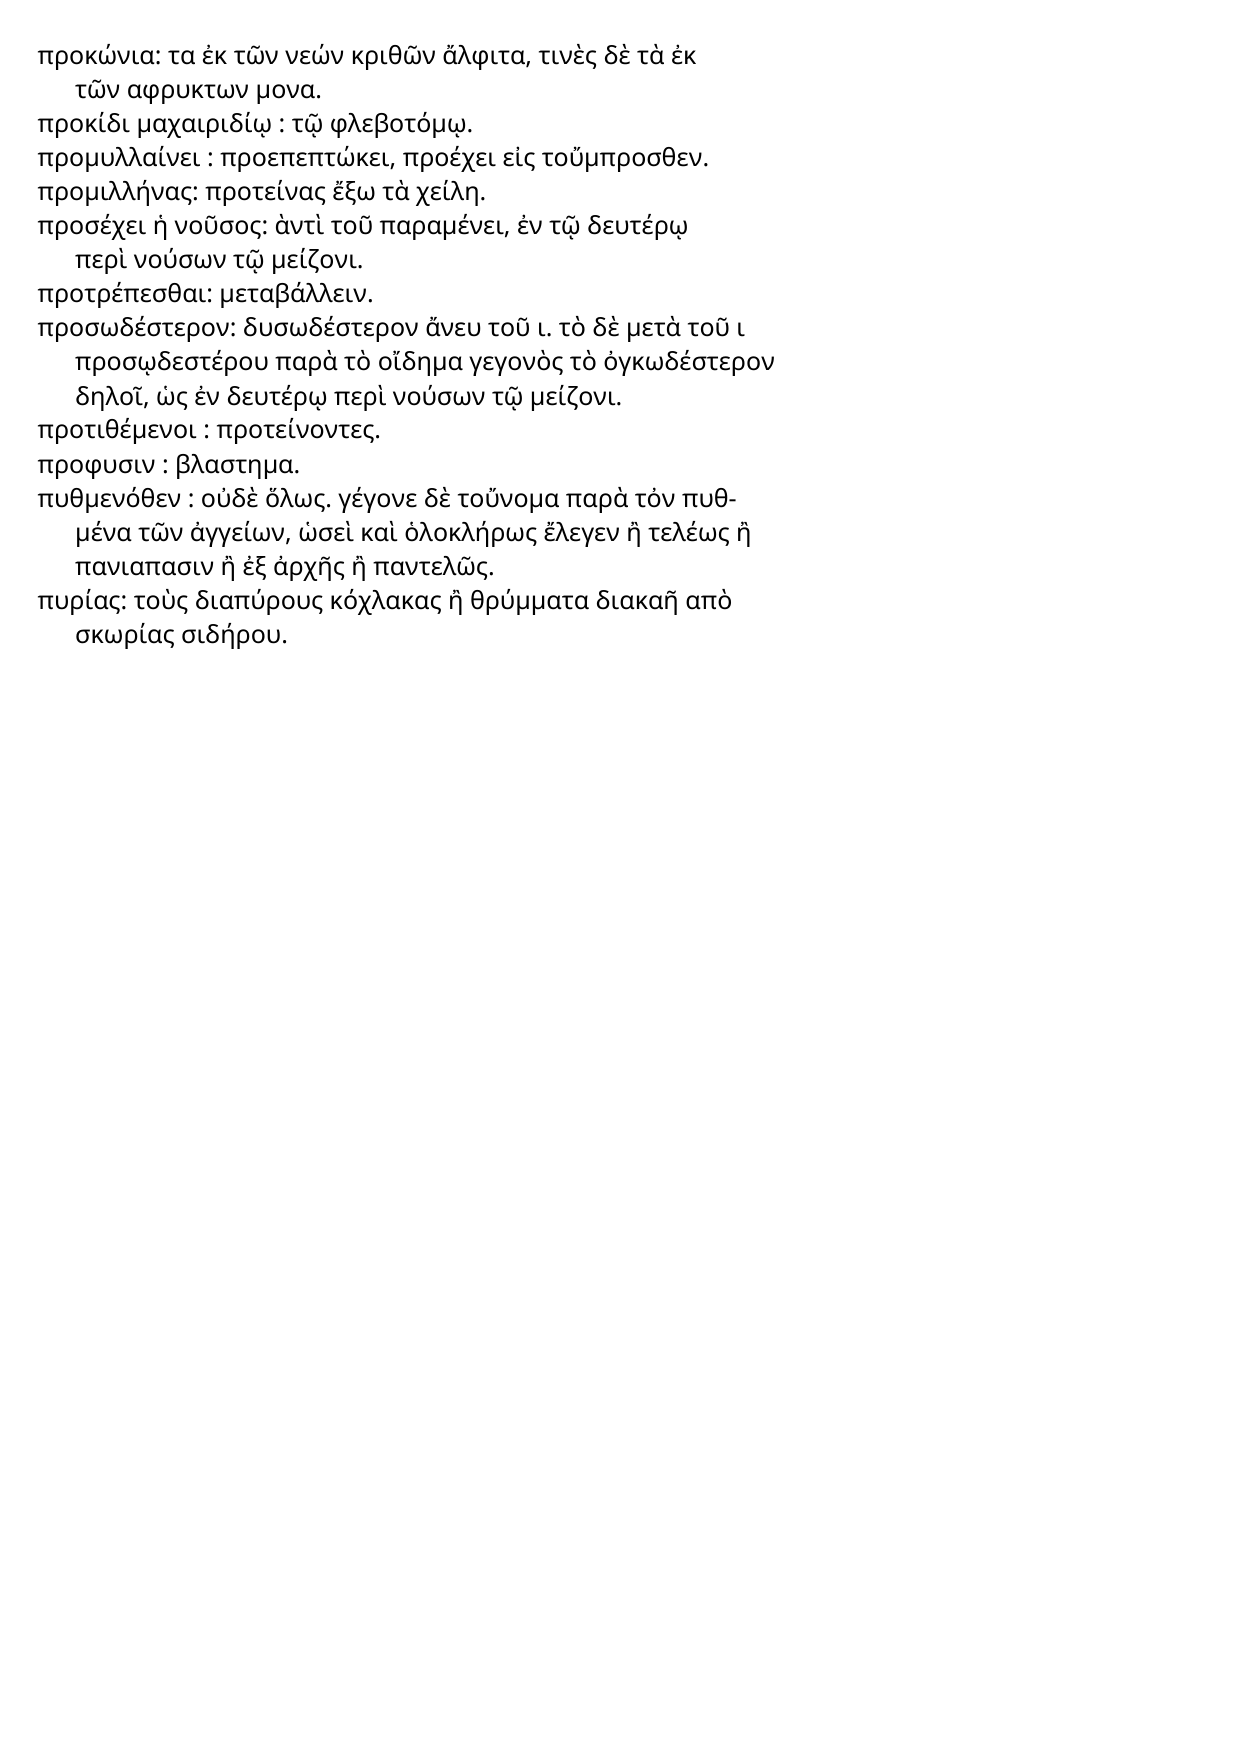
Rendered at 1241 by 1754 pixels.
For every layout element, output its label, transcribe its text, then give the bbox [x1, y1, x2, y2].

text προκώνια: τα ἐκ τῶν νεών κριθῶν ἄλφιτα, τινὲς δὲ τὰ ἐκ τῶν αφρυκτων μονα. [37, 37, 1203, 106]
text πυρίας: τοὺς διαπύρους κόχλακας ἢ θρύμματα διακαῆ απὸ σκωρίας σιδήρου. [37, 582, 1203, 651]
text προτρέπεσθαι: μεταβάλλειν. [37, 276, 1203, 310]
text πυθμενόθεν : οὐδὲ ὅλως. γέγονε δὲ τοὔνομα παρὰ τὀν πυθ- μένα τῶν ἀγγείων, ὡσεὶ καὶ ὁλοκλήρως ἔλεγεν ἢ τελέως ἢ πανιαπασιν ἢ ἐξ ἀρχῆς ἢ παντελῶς. [37, 480, 1203, 582]
text προμιλλήνας: προτείνας ἔξω τὰ χείλη. [37, 174, 1203, 208]
text προκίδι μαχαιριδίῳ : τῷ φλεβοτόμῳ. [37, 106, 1203, 140]
text προτιθέμενοι : προτείνοντες. [37, 412, 1203, 446]
text προσέχει ἡ νοῦσος: ὰντὶ τοῦ παραμένει, ἐν τῷ δευτέρῳ περὶ νούσων τῷ μείζονι. [37, 208, 1203, 276]
text προμυλλαίνει : προεπεπτώκει, προέχει εἰς τοὔμπροσθεν. [37, 140, 1203, 174]
text προφυσιν : βλαστημα. [37, 446, 1203, 480]
text προσωδέστερον: δυσωδέστερον ἄνευ τοῦ ι. τὸ δὲ μετὰ τοῦ ι προσῳδεστέρου παρὰ τὸ οἴδημα γεγονὸς τὸ ὀγκωδέστερον δηλοῖ, ὡς ἐν δευτέρῳ περὶ νούσων τῷ μείζονι. [37, 310, 1203, 412]
